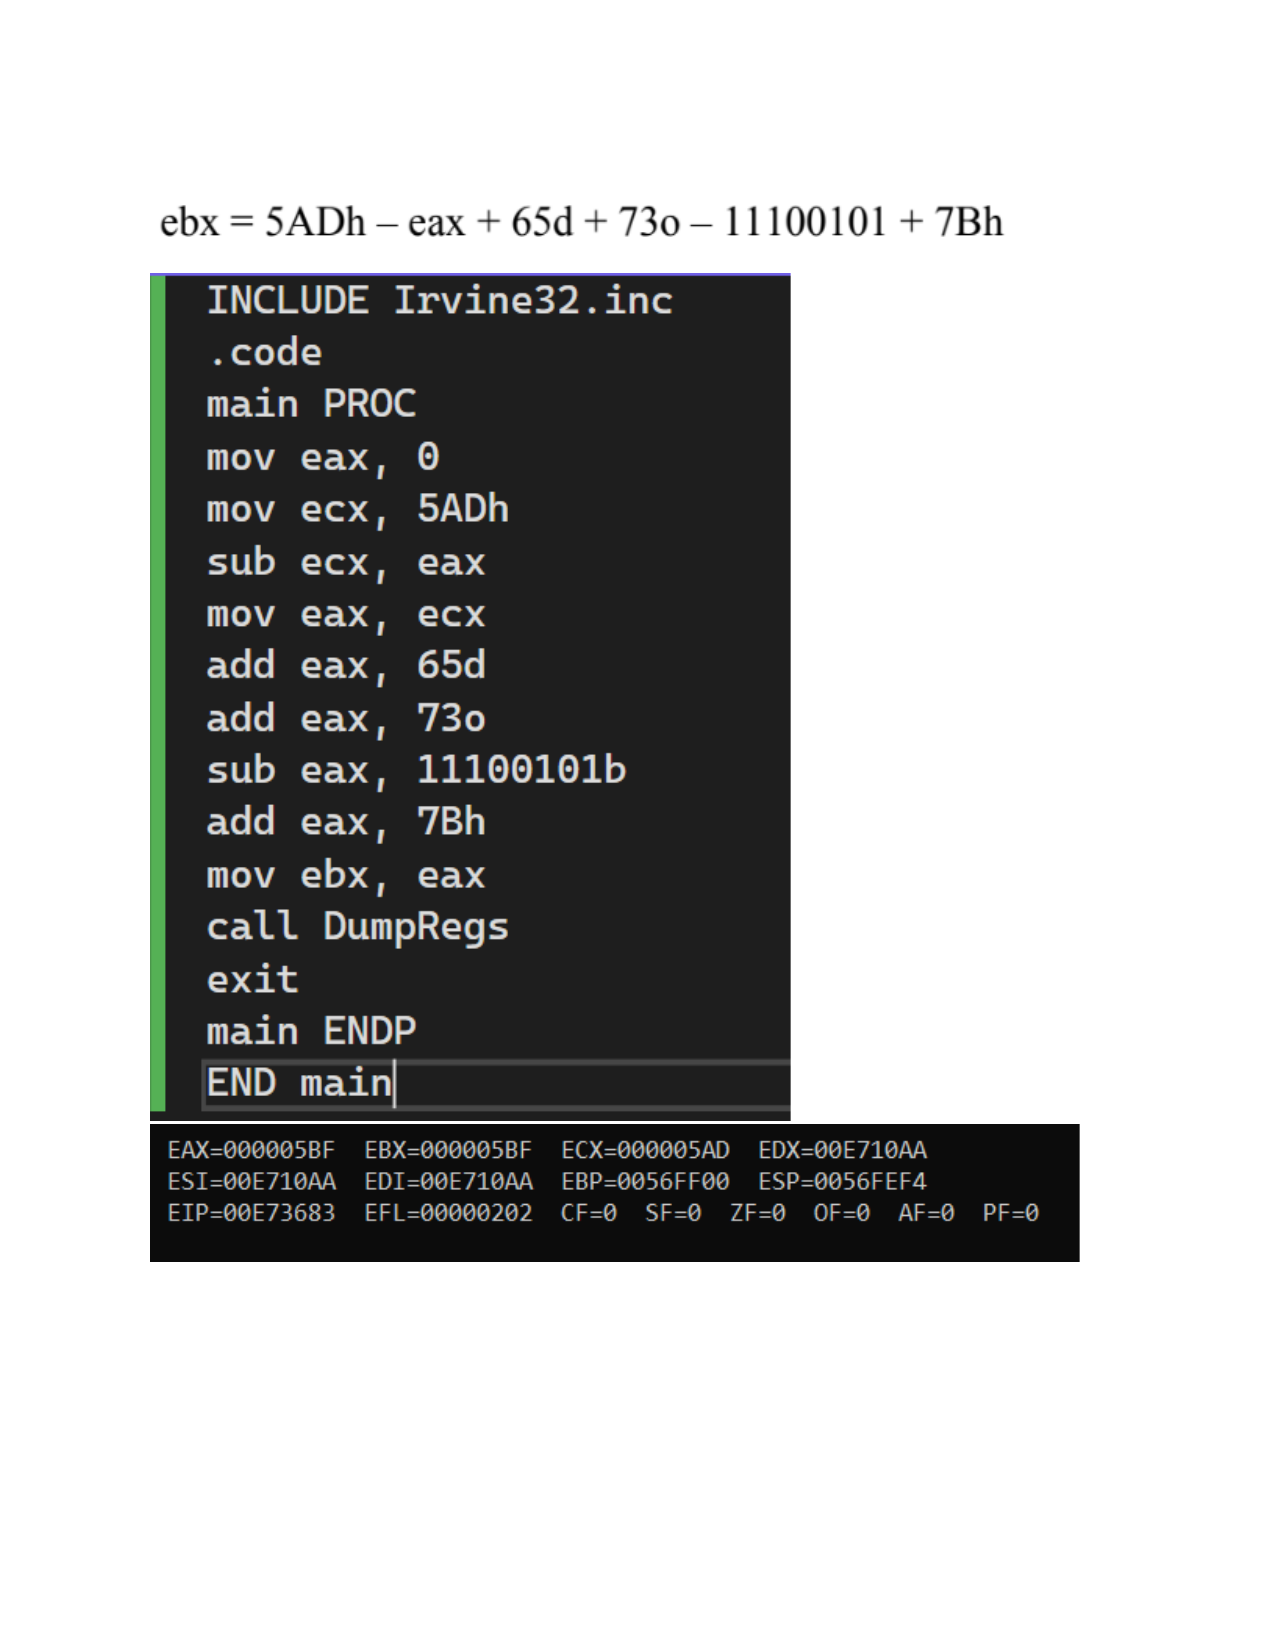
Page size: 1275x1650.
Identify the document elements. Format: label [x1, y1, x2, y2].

picture [150, 1124, 1080, 1262]
picture [150, 273, 791, 1121]
picture [150, 180, 1125, 270]
